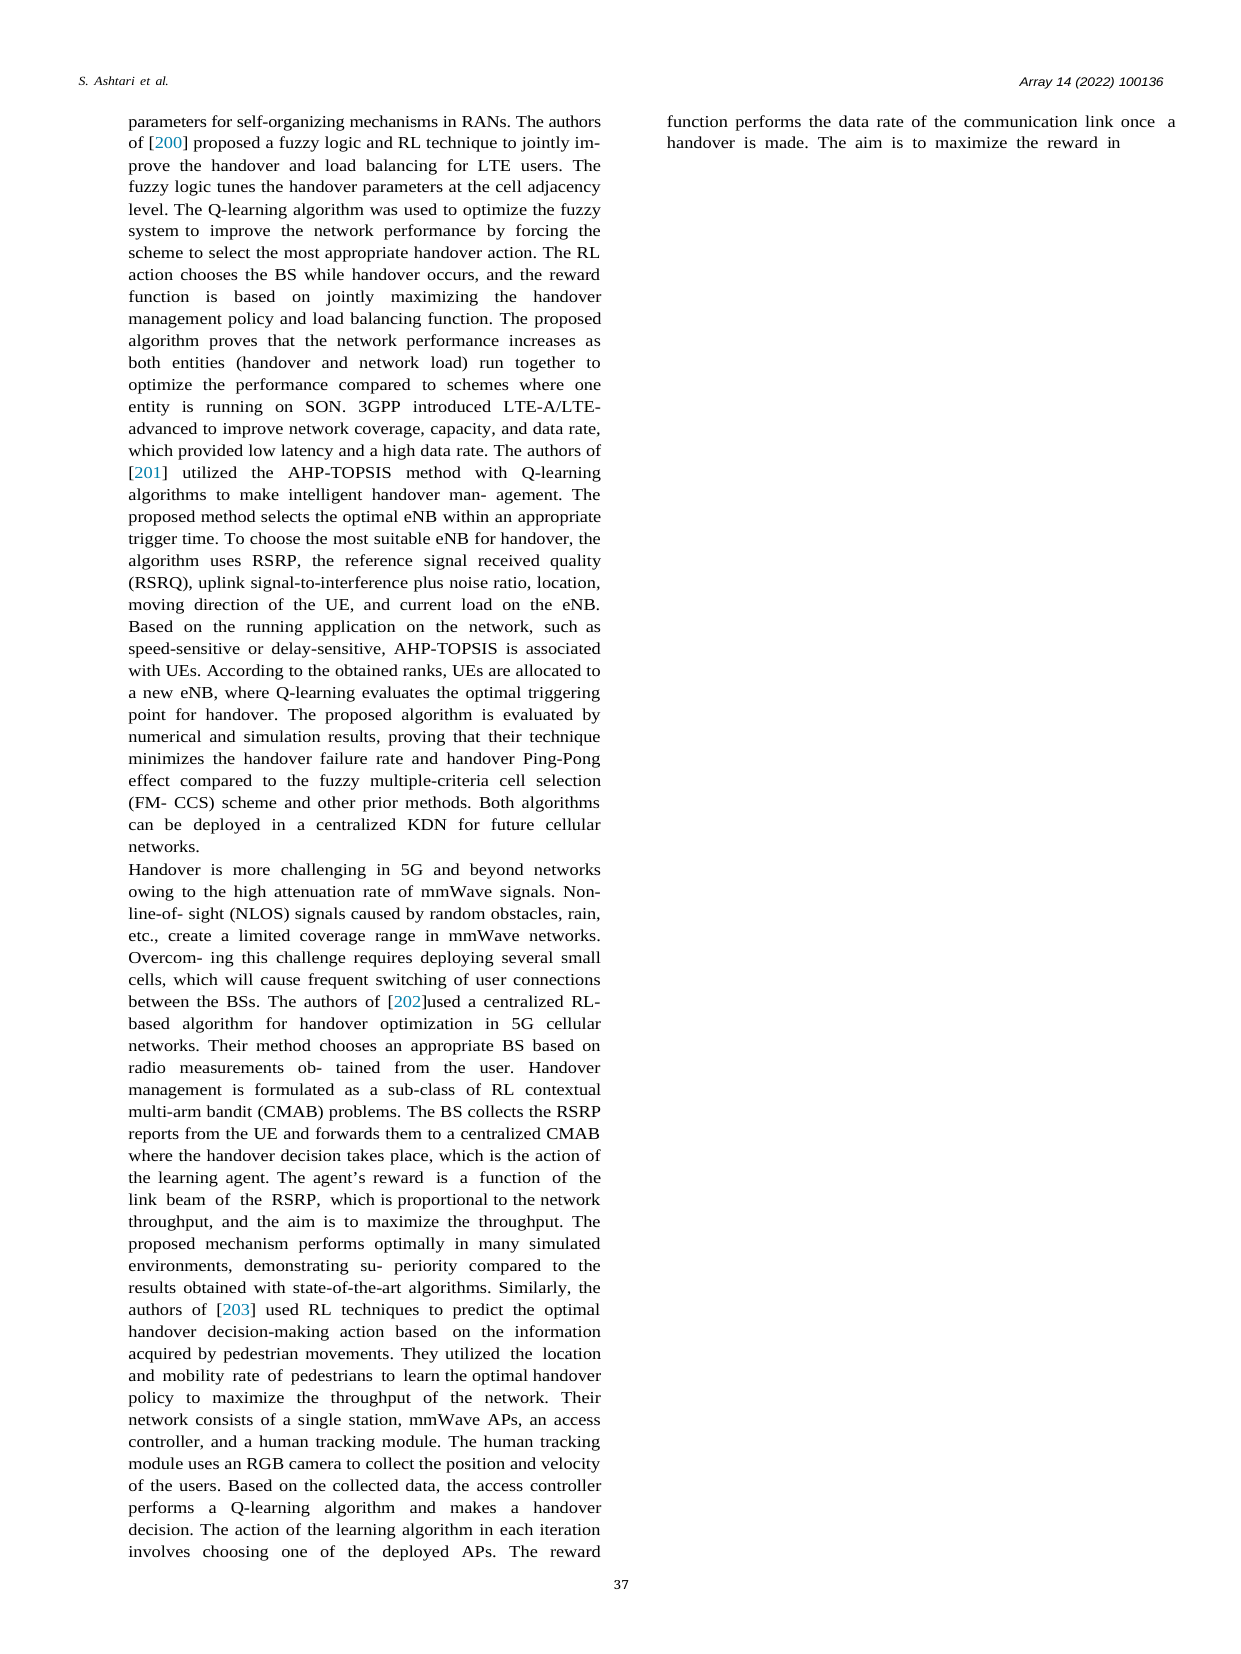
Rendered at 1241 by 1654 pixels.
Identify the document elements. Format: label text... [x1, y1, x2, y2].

text parameters for self-organizing mechanisms in RANs. The authors of [200] proposed a fuzzy logic and RL technique to jointly im- prove the handover and load balancing for LTE users. The fuzzy logic tunes the handover parameters at the cell adjacency level. The Q-learning algorithm was used to optimize the fuzzy system to improve the network performance by forcing the scheme to select the most appropriate handover action. The RL action chooses the BS while handover occurs, and the reward function is based on jointly maximizing the handover management policy and load balancing function. The proposed algorithm proves that the network performance increases as both entities (handover and network load) run together to optimize the performance compared to schemes where one entity is running on SON. 3GPP introduced LTE-A/LTE-advanced to improve network coverage, capacity, and data rate, which provided low latency and a high data rate. The authors of [201] utilized the AHP-TOPSIS method with Q-learning algorithms to make intelligent handover man- agement. The proposed method selects the optimal eNB within an appropriate trigger time. To choose the most suitable eNB for handover, the algorithm uses RSRP, the reference signal received quality (RSRQ), uplink signal-to-interference plus noise ratio, location, moving direction of the UE, and current load on the eNB. Based on the running application on the network, such as speed-sensitive or delay-sensitive, AHP-TOPSIS is associated with UEs. According to the obtained ranks, UEs are allocated to a new eNB, where Q-learning evaluates the optimal triggering point for handover. The proposed algorithm is evaluated by numerical and simulation results, proving that their technique minimizes the handover failure rate and handover Ping-Pong effect compared to the fuzzy multiple-criteria cell selection (FM- CCS) scheme and other prior methods. Both algorithms can be deployed in a centralized KDN for future cellular networks. [128, 111, 601, 856]
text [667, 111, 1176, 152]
text Handover is more challenging in 5G and beyond networks owing to the high attenuation rate of mmWave signals. Non-line-of- sight (NLOS) signals caused by random obstacles, rain, etc., create a limited coverage range in mmWave networks. Overcom- ing this challenge requires deploying several small cells, which will cause frequent switching of user connections between the BSs. The authors of [202]used a centralized RL-based algorithm for handover optimization in 5G cellular networks. Their method chooses an appropriate BS based on radio measurements ob- tained from the user. Handover management is formulated as a sub-class of RL contextual multi-arm bandit (CMAB) problems. The BS collects the RSRP reports from the UE and forwards them to a centralized CMAB where the handover decision takes place, which is the action of the learning agent. The agent’s reward is a function of the link beam of the RSRP, which is proportional to the network throughput, and the aim is to maximize the throughput. The proposed mechanism performs optimally in many simulated environments, demonstrating su- periority compared to the results obtained with state-of-the-art algorithms. Similarly, the authors of [203] used RL techniques to predict the optimal handover decision-making action based on the information acquired by pedestrian movements. They utilized the location and mobility rate of pedestrians to learn the optimal handover policy to maximize the throughput of the network. Their network consists of a single station, mmWave APs, an access controller, and a human tracking module. The human tracking module uses an RGB camera to collect the position and velocity of the users. Based on the collected data, the access controller performs a Q-learning algorithm and makes a handover decision. The action of the learning algorithm in each iteration involves choosing one of the deployed APs. The reward function performs the data rate of the communication link once a handover is made. The aim is to maximize the reward in [128, 860, 601, 1561]
